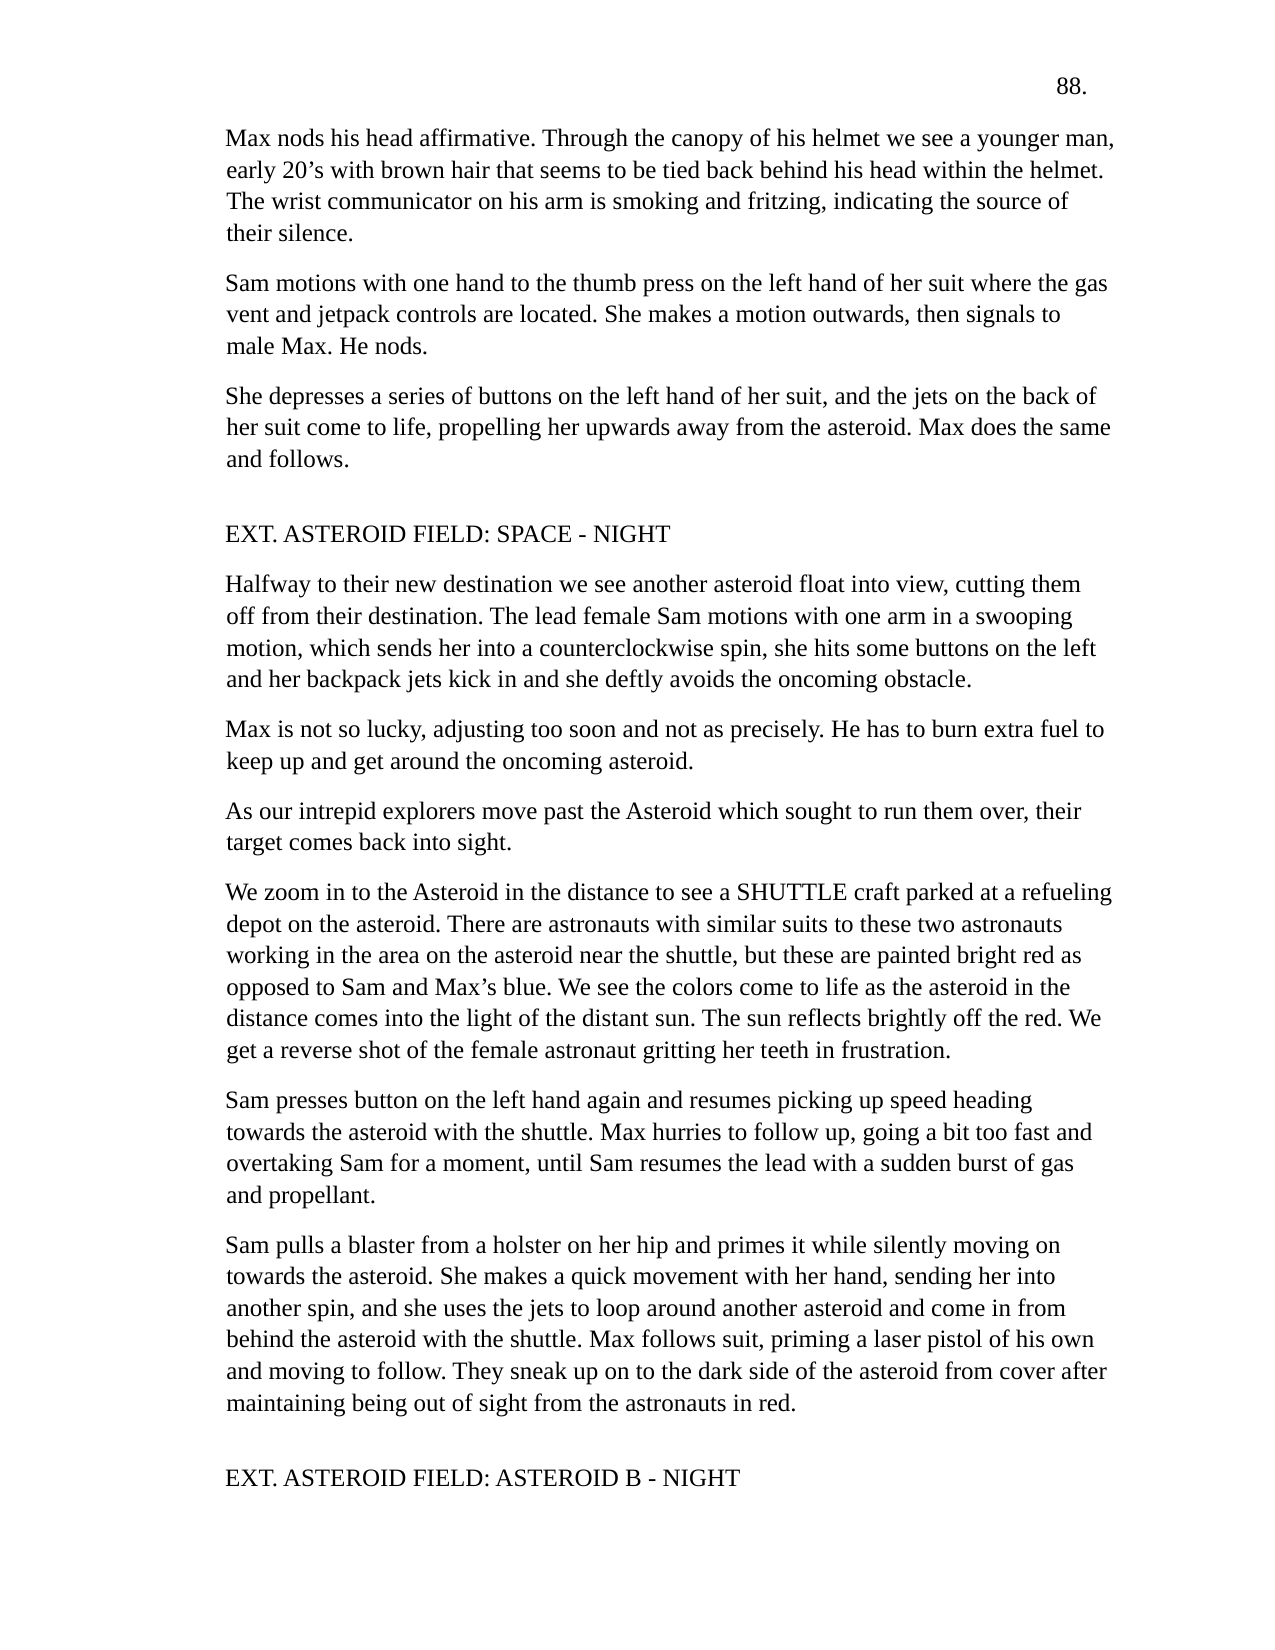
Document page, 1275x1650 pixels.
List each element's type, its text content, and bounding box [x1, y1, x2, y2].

text EXT. ASTEROID FIELD: ASTEROID B - NIGHT [225, 1463, 887, 1492]
text As our intrepid explorers move past the Asteroid which sought to run them over, their target comes back into sight. [225, 796, 1115, 856]
text Halfway to their new destination we see another asteroid float into view, cutting them off from their destination. The lead female Sam motions with one arm in a swooping motion, which sends her into a counterclockwise spin, she hits some buttons on the left and her backpack jets kick in and she deftly avoids the oncoming obstacle. [225, 569, 1115, 693]
text Sam presses button on the left hand again and resumes picking up speed heading towards the asteroid with the shuttle. Max hurries to follow up, going a bit too fast and overtaking Sam for a moment, until Sam resumes the lead with a sudden burst of gas and propellant. [225, 1085, 1115, 1208]
text Max is not so lucky, adjusting too soon and not as precisely. He has to burn extra fuel to keep up and get around the oncoming asteroid. [225, 714, 1115, 774]
text She depresses a series of buttons on the left hand of her suit, and the jets on the back of her suit come to life, propelling her upwards away from the asteroid. Max does the same and follows. [225, 381, 1115, 473]
text EXT. ASTEROID FIELD: SPACE - NIGHT [225, 519, 887, 548]
text Max nods his head affirmative. Through the canopy of his helmet we see a younger man, early 20’s with brown hair that seems to be tied back behind his head within the helmet. The wrist communicator on his arm is smoking and fritzing, indicating the source of their silence. [225, 123, 1115, 247]
text Sam motions with one hand to the thumb press on the left hand of her suit where the gas vent and jetpack controls are located. She makes a motion outwards, then signals to male Max. He nods. [225, 268, 1115, 360]
text We zoom in to the Asteroid in the distance to see a SHUTTLE craft parked at a refueling depot on the asteroid. There are astronauts with similar suits to these two astronauts working in the area on the asteroid near the shuttle, but these are painted bright red as opposed to Sam and Max’s blue. We see the colors come to life as the asteroid in the distance comes into the light of the distant sun. The sun reflects brightly off the red. We get a reverse shot of the female astronaut gritting her teeth in frustration. [225, 877, 1115, 1064]
text Sam pulls a blaster from a holster on her hip and primes it while silently moving on towards the asteroid. She makes a quick movement with her hand, sending her into another spin, and she uses the jets to loop around another asteroid and come in from behind the asteroid with the shuttle. Max follows suit, priming a laser pistol of his own and moving to follow. They sneak up on to the dark side of the asteroid from cover after maintaining being out of sight from the astronauts in red. [225, 1230, 1115, 1416]
